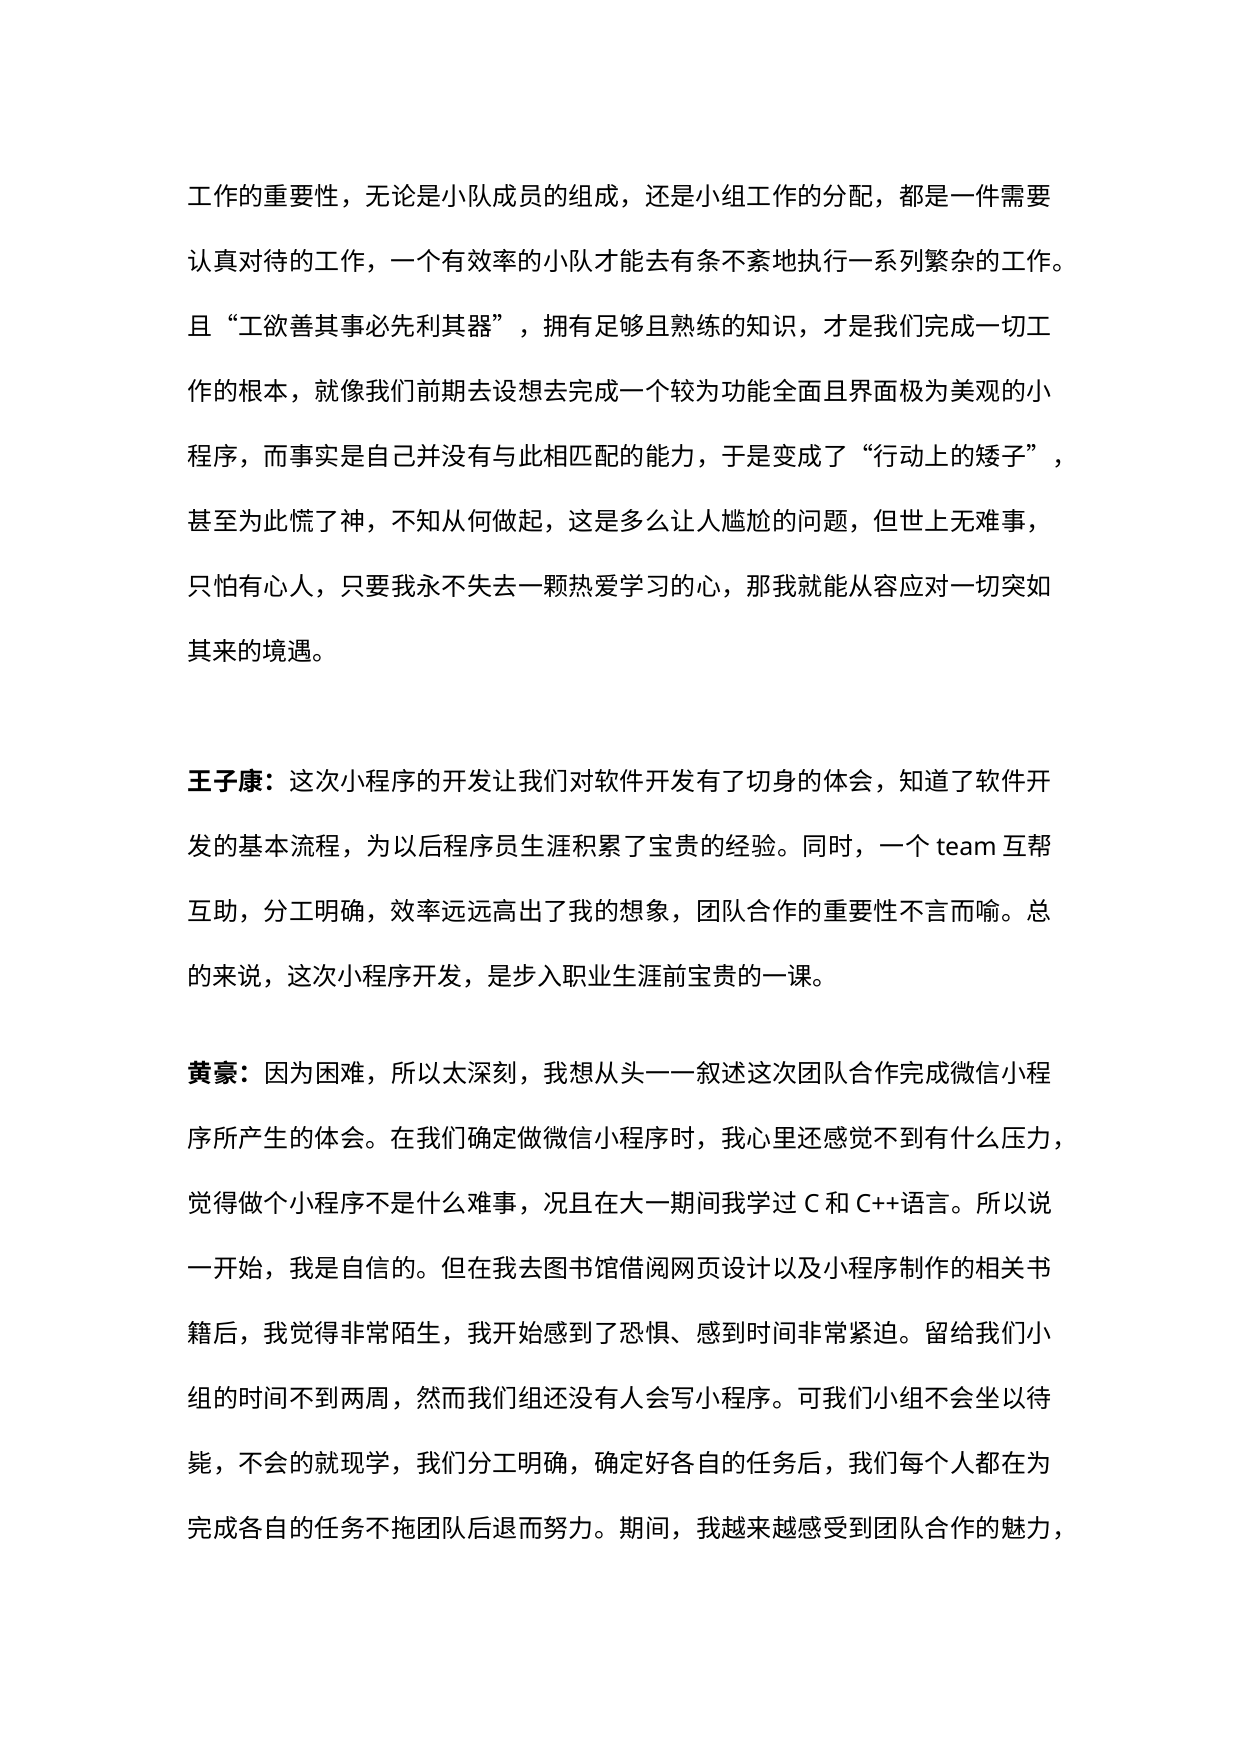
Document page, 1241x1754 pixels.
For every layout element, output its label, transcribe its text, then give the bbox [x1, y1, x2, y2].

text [187, 1039, 1053, 1559]
text 王子康：这次小程序的开发让我们对软件开发有了切身的体会，知道了软件开发的基本流程，为以后程序员生涯积累了宝贵的经验。同时，一个team互帮互助，分工明确，效率远远高出了我的想象，团队合作的重要性不言而喻。总的来说，这次小程序开发，是步入职业生涯前宝贵的一课。 [187, 747, 1053, 1007]
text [187, 162, 1053, 682]
